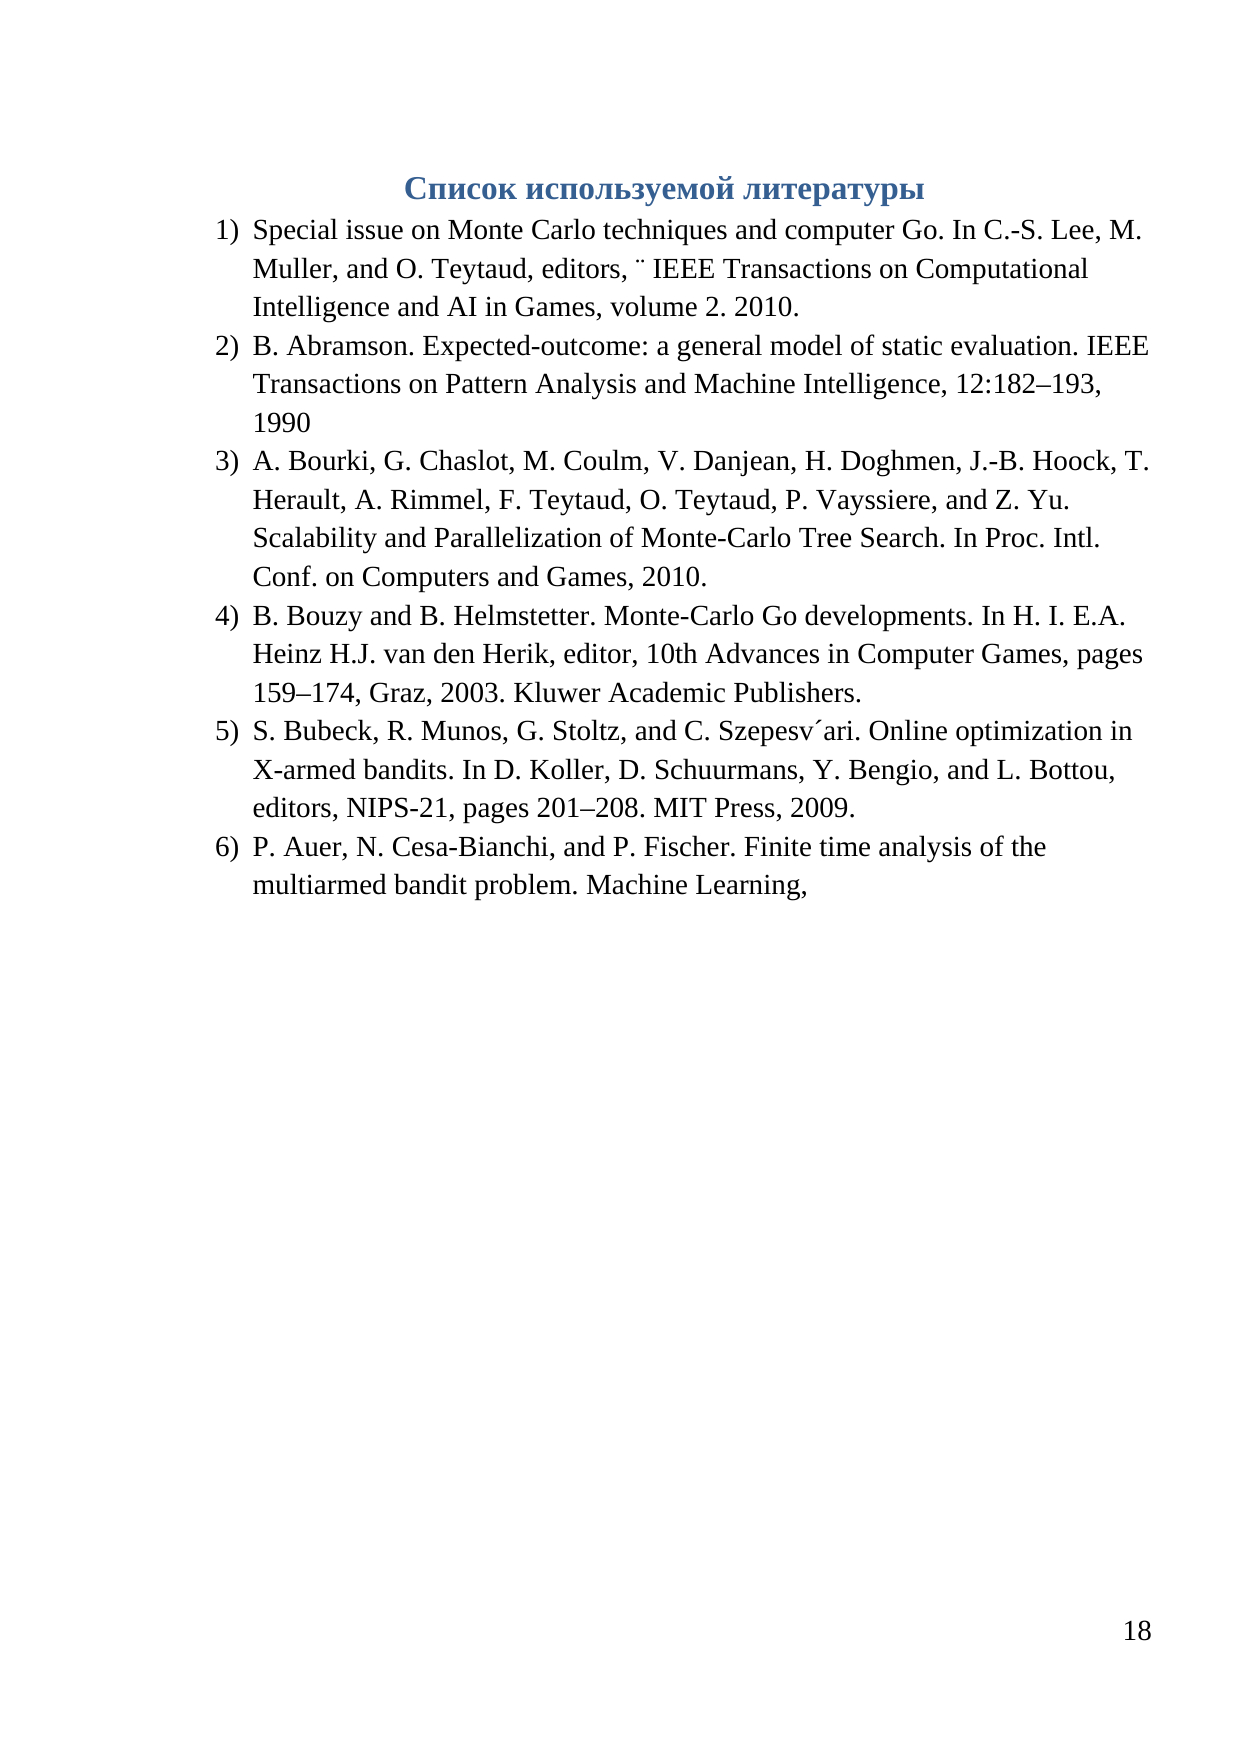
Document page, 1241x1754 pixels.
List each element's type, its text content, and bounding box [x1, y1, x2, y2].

list A. Bourki, G. Chaslot, M. Coulm, V. Danjean, H. Doghmen, J.-B. Hoock, T. Herault, A. Rimmel, F. Teytaud, O. Teytaud, P. Vayssiere, and Z. Yu. Scalability and Parallelization of Monte-Carlo Tree Search. In Proc. Intl. Conf. on Computers and Games, 2010. [215, 443, 1152, 593]
list B. Abramson. Expected-outcome: a general model of static evaluation. IEEE Transactions on Pattern Analysis and Machine Intelligence, 12:182–193, 1990 [215, 328, 1152, 438]
subtitle Список используемой литературы [177, 168, 1152, 206]
list Special issue on Monte Carlo techniques and computer Go. In C.-S. Lee, M. Muller, and O. Teytaud, editors, ¨ IEEE Transactions on Computational Intelligence and AI in Games, volume 2. 2010. [215, 212, 1152, 323]
list B. Bouzy and B. Helmstetter. Monte-Carlo Go developments. In H. I. E.A. Heinz H.J. van den Herik, editor, 10th Advances in Computer Games, pages 159–174, Graz, 2003. Kluwer Academic Publishers. [215, 598, 1152, 708]
list S. Bubeck, R. Munos, G. Stoltz, and C. Szepesv´ari. Online optimization in X-armed bandits. In D. Koller, D. Schuurmans, Y. Bengio, and L. Bottou, editors, NIPS-21, pages 201–208. MIT Press, 2009. [215, 713, 1152, 824]
list P. Auer, N. Cesa-Bianchi, and P. Fischer. Finite time analysis of the multiarmed bandit problem. Machine Learning, [215, 829, 1152, 901]
